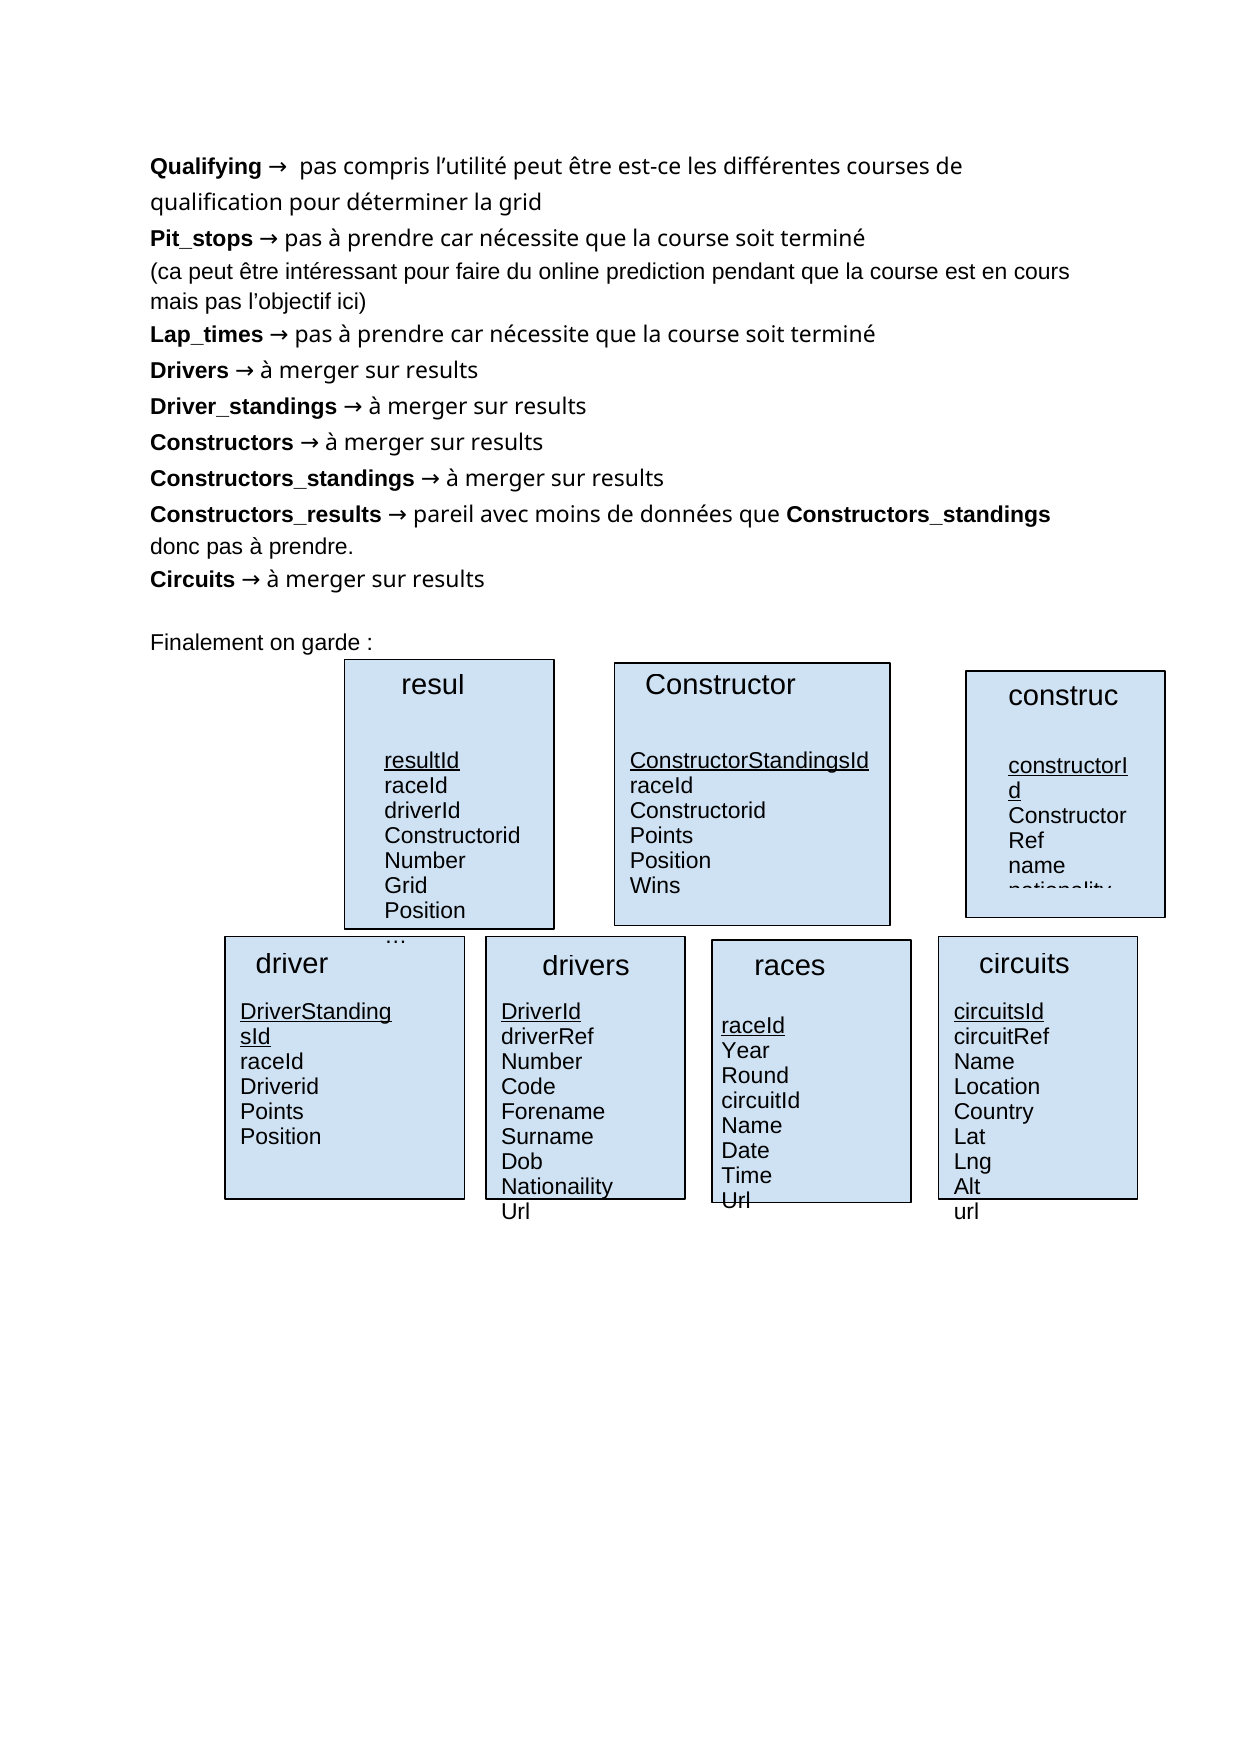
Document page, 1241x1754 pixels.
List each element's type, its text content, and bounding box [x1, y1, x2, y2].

text (ca peut être intéressant pour faire du online prediction pendant que la course est en cours mais pas l’objectif ici) [150, 258, 1090, 314]
text Constructors → à merger sur results [150, 426, 1090, 457]
text Driver_standings → à merger sur results [150, 390, 1090, 421]
text Pit_stops → pas à prendre car nécessite que la course soit terminé [150, 222, 1090, 253]
text Lap_times → pas à prendre car nécessite que la course soit terminé [150, 318, 1090, 349]
text Finalement on garde : [150, 629, 1090, 656]
text Constructors_results → pareil avec moins de données que Constructors_standings donc pas à prendre. [150, 498, 1090, 559]
text Drivers → à merger sur results [150, 354, 1090, 385]
text Circuits → à merger sur results [150, 563, 1090, 594]
text Constructors_standings → à merger sur results [150, 462, 1090, 493]
text Qualifying → pas compris l’utilité peut être est-ce les différentes courses de qualification pour déterminer la grid [150, 150, 1090, 217]
